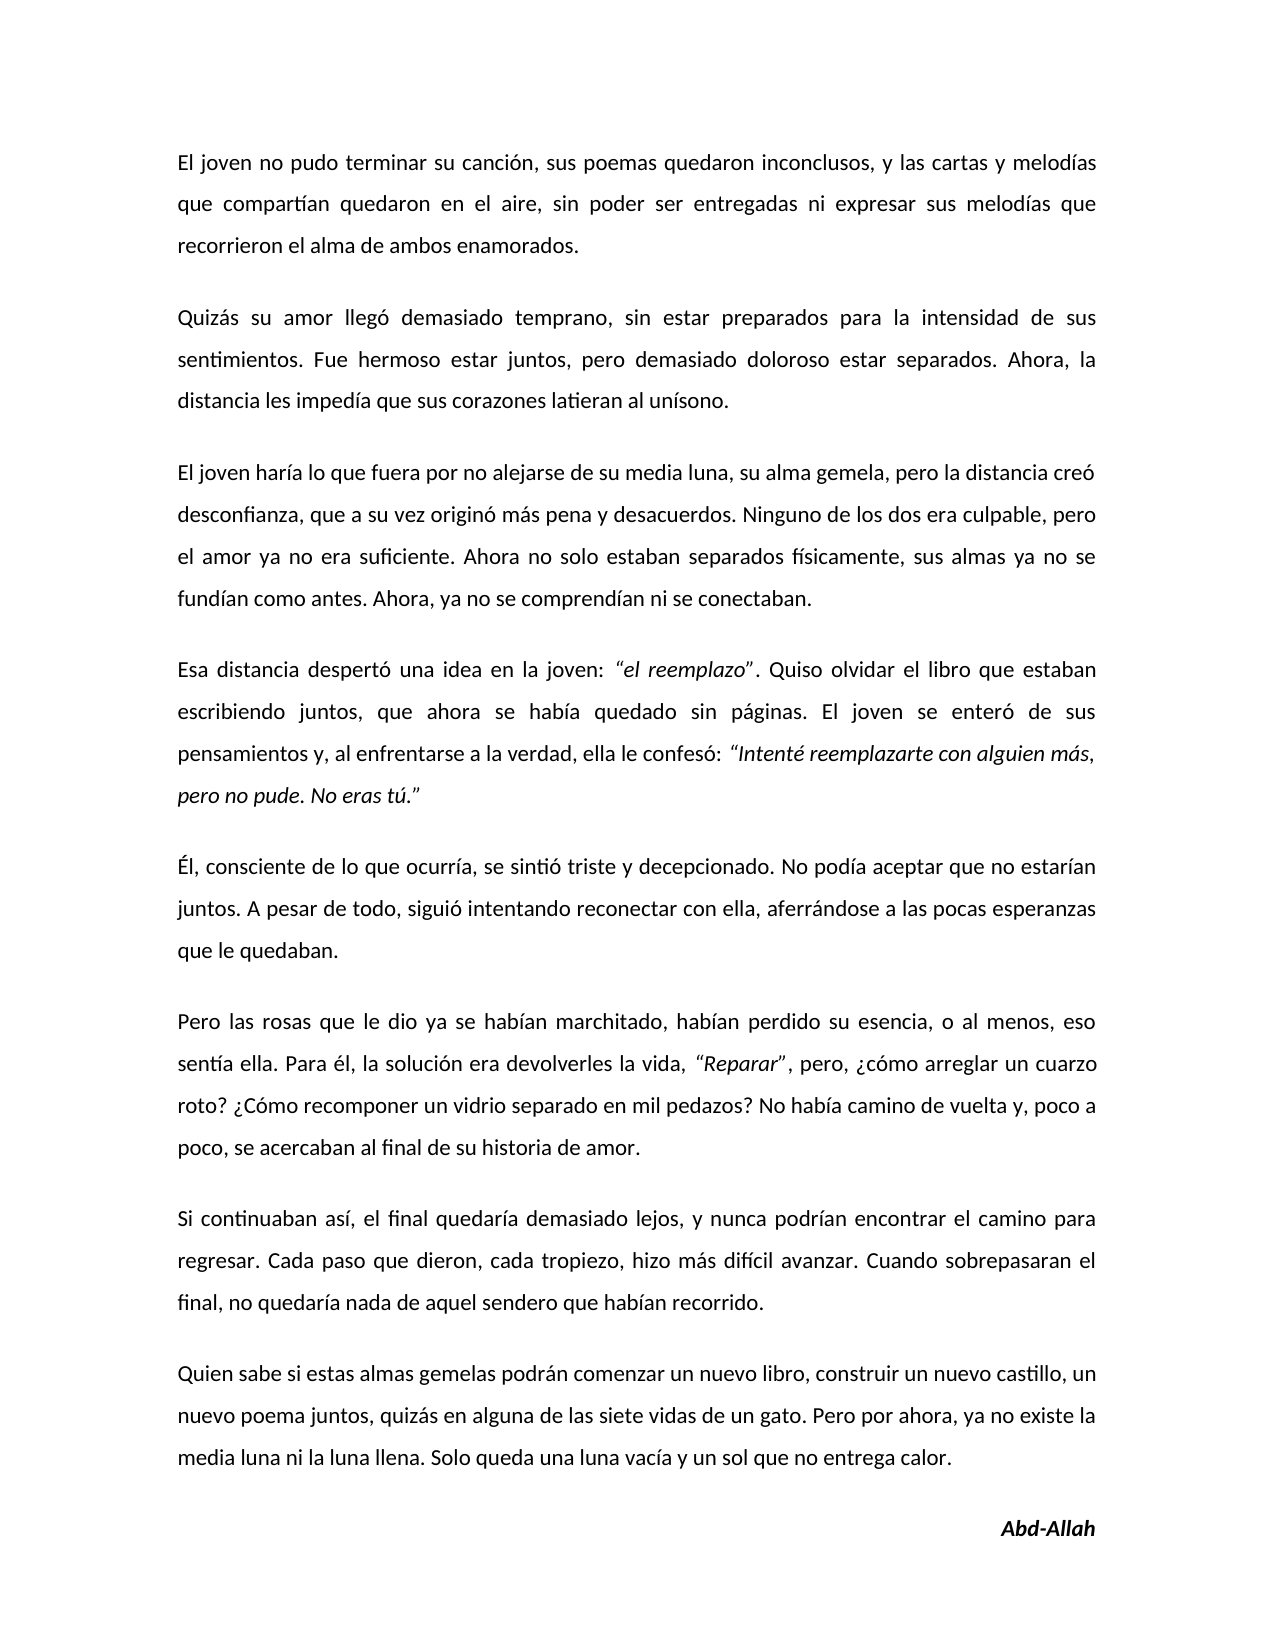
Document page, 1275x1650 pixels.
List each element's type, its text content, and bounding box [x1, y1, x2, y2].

text Él, consciente de lo que ocurría, se sintió triste y decepcionado. No podía aceptar que no estarían juntos. A pesar de todo, siguió intentando reconectar con ella, aferrándose a las pocas esperanzas que le quedaban. [177, 852, 1098, 964]
text Si continuaban así, el final quedaría demasiado lejos, y nunca podrían encontrar el camino para regresar. Cada paso que dieron, cada tropiezo, hizo más difícil avanzar. Cuando sobrepasaran el final, no quedaría nada de aquel sendero que habían recorrido. [177, 1204, 1098, 1316]
text Quizás su amor llegó demasiado temprano, sin estar preparados para la intensidad de sus sentimientos. Fue hermoso estar juntos, pero demasiado doloroso estar separados. Ahora, la distancia les impedía que sus corazones latieran al unísono. [177, 303, 1098, 415]
text El joven no pudo terminar su canción, sus poemas quedaron inconclusos, y las cartas y melodías que compartían quedaron en el aire, sin poder ser entregadas ni expresar sus melodías que recorrieron el alma de ambos enamorados. [177, 148, 1098, 259]
text Pero las rosas que le dio ya se habían marchitado, habían perdido su esencia, o al menos, eso sentía ella. Para él, la solución era devolverles la vida, “Reparar”, pero, ¿cómo arreglar un cuarzo roto? ¿Cómo recomponer un vidrio separado en mil pedazos? No había camino de vuelta y, poco a poco, se acercaban al final de su historia de amor. [177, 1007, 1098, 1161]
text Quien sabe si estas almas gemelas podrán comenzar un nuevo libro, construir un nuevo castillo, un nuevo poema juntos, quizás en alguna de las siete vidas de un gato. Pero por ahora, ya no existe la media luna ni la luna llena. Solo queda una luna vacía y un sol que no entrega calor. [177, 1359, 1098, 1471]
text El joven haría lo que fuera por no alejarse de su media luna, su alma gemela, pero la distancia creó desconfianza, que a su vez originó más pena y desacuerdos. Ninguno de los dos era culpable, pero el amor ya no era suficiente. Ahora no solo estaban separados físicamente, sus almas ya no se fundían como antes. Ahora, ya no se comprendían ni se conectaban. [177, 458, 1098, 612]
text Esa distancia despertó una idea en la joven: “el reemplazo”. Quiso olvidar el libro que estaban escribiendo juntos, que ahora se había quedado sin páginas. El joven se enteró de sus pensamientos y, al enfrentarse a la verdad, ella le confesó: “Intenté reemplazarte con alguien más, pero no pude. No eras tú.” [177, 655, 1098, 809]
text Abd-Allah [177, 1514, 1098, 1542]
